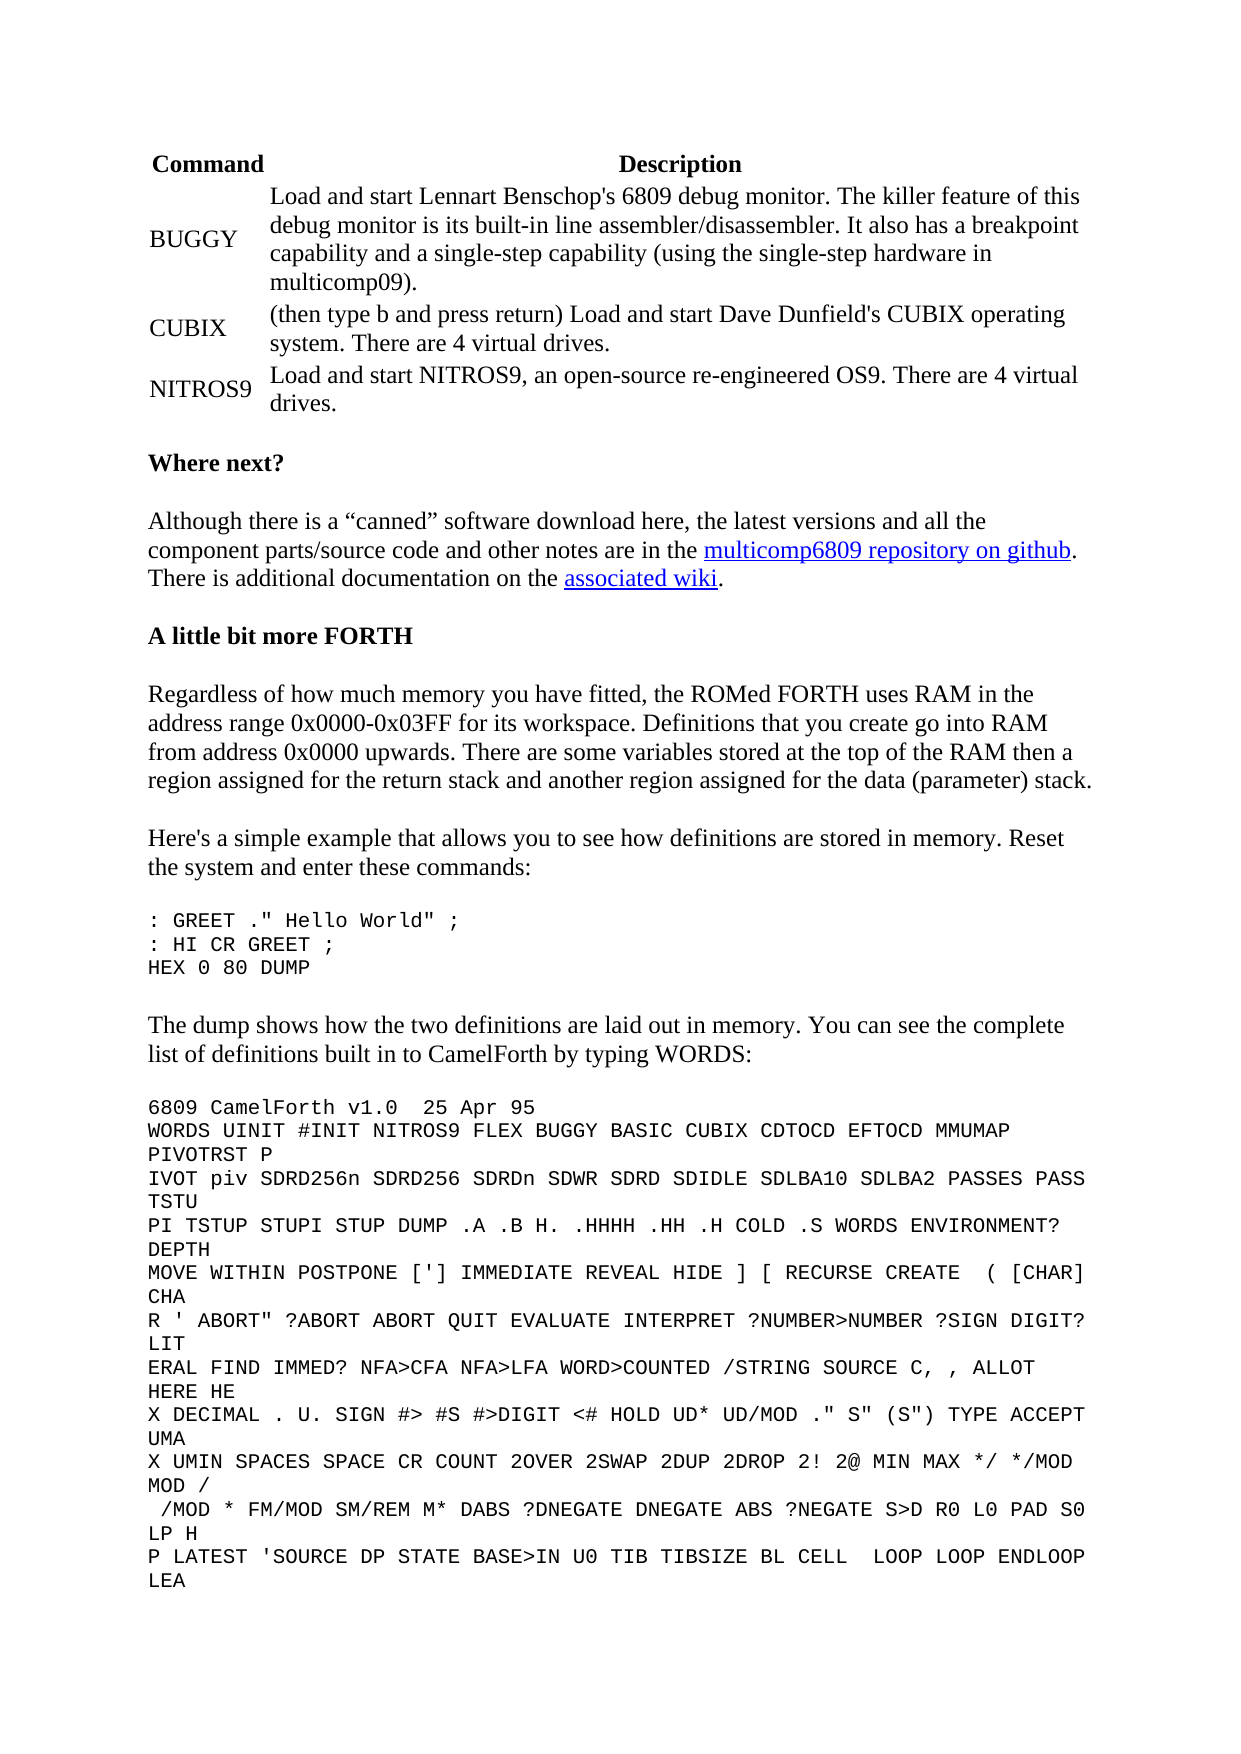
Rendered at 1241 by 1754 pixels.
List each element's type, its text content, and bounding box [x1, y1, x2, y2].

text : GREET ." Hello World" ; [148, 910, 1093, 934]
table_cell NITROS9 [148, 358, 268, 419]
text R ' ABORT" ?ABORT ABORT QUIT EVALUATE INTERPRET ?NUMBER>NUMBER ?SIGN DIGIT? LIT [148, 1310, 1093, 1357]
text HEX 0 80 DUMP [148, 957, 1093, 981]
text 6809 CamelForth v1.0 25 Apr 95 [148, 1097, 1093, 1121]
text ERAL FIND IMMED? NFA>CFA NFA>LFA WORD>COUNTED /STRING SOURCE C, , ALLOT HERE HE [148, 1357, 1093, 1404]
table_cell Load and start NITROS9, an open-source re-engineered OS9. There are 4 virtual drives. [268, 358, 1093, 419]
table_header Description [268, 148, 1093, 179]
text : HI CR GREET ; [148, 934, 1093, 957]
text A little bit more FORTH [148, 621, 1093, 650]
text P LATEST 'SOURCE DP STATE BASE>IN U0 TIB TIBSIZE BL CELL LOOP LOOP ENDLOOP LEA [148, 1546, 1093, 1593]
text Here's a simple example that allows you to see how definitions are stored in memory. Reset the system and enter these commands: [148, 823, 1093, 881]
table_cell CUBIX [148, 298, 268, 358]
text The dump shows how the two definitions are laid out in memory. You can see the complete list of definitions built in to CamelForth by typing WORDS: [148, 1010, 1093, 1068]
table_cell (then type b and press return) Load and start Dave Dunfield's CUBIX operating system. There are 4 virtual drives. [268, 298, 1093, 358]
table_cell Load and start Lennart Benschop's 6809 debug monitor. The killer feature of this debug monitor is its built-in line assembler/disassembler. It also has a breakpoint capability and a single-step capability (using the single-step hardware in multicomp09). [268, 180, 1093, 298]
text Where next? [148, 448, 1093, 477]
text Although there is a “canned” software download here, the latest versions and all the component parts/source code and other notes are in the multicomp6809 repository on github. There is additional documentation on the associated wiki. [148, 506, 1093, 592]
text WORDS UINIT #INIT NITROS9 FLEX BUGGY BASIC CUBIX CDTOCD EFTOCD MMUMAP PIVOTRST P [148, 1121, 1093, 1168]
text X UMIN SPACES SPACE CR COUNT 2OVER 2SWAP 2DUP 2DROP 2! 2@ MIN MAX */ */MOD MOD / [148, 1452, 1093, 1499]
text Regardless of how much memory you have fitted, the ROMed FORTH uses RAM in the address range 0x0000-0x03FF for its workspace. Definitions that you create go into RAM from address 0x0000 upwards. There are some variables stored at the top of the RAM then a region assigned for the return stack and another region assigned for the data (parameter) stack. [148, 679, 1093, 794]
text PI TSTUP STUPI STUP DUMP .A .B H. .HHHH .HH .H COLD .S WORDS ENVIRONMENT? DEPTH [148, 1215, 1093, 1262]
text IVOT piv SDRD256n SDRD256 SDRDn SDWR SDRD SDIDLE SDLBA10 SDLBA2 PASSES PASS TSTU [148, 1168, 1093, 1215]
table_cell BUGGY [148, 180, 268, 298]
text MOVE WITHIN POSTPONE ['] IMMEDIATE REVEAL HIDE ] [ RECURSE CREATE ( [CHAR] CHA [148, 1262, 1093, 1310]
text /MOD * FM/MOD SM/REM M* DABS ?DNEGATE DNEGATE ABS ?NEGATE S>D R0 L0 PAD S0 LP H [148, 1499, 1093, 1546]
table_header Command [148, 148, 268, 179]
text X DECIMAL . U. SIGN #> #S #>DIGIT <# HOLD UD* UD/MOD ." S" (S") TYPE ACCEPT UMA [148, 1404, 1093, 1452]
